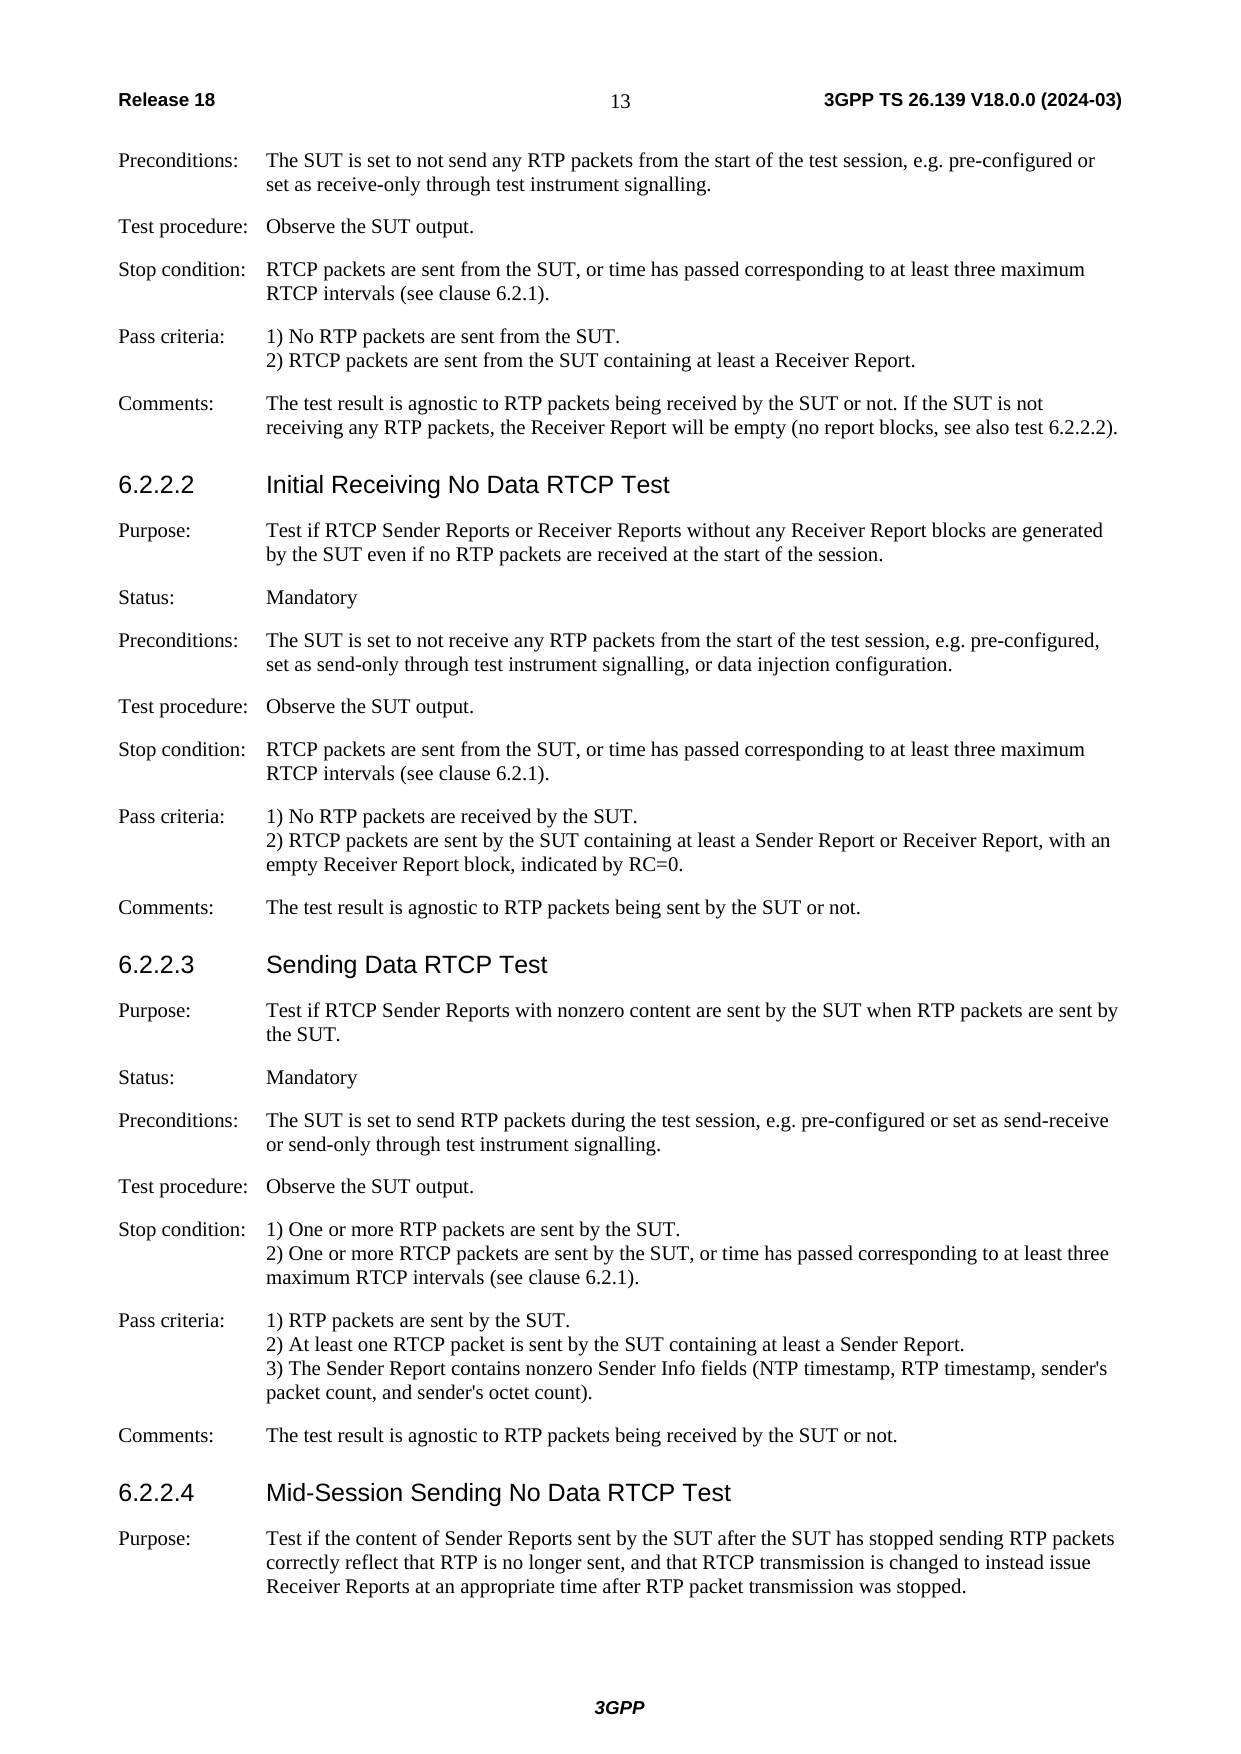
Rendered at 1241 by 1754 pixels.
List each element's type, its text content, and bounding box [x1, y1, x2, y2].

subtitle 6.2.2.2 Initial Receiving No Data RTCP Test [118, 470, 1122, 499]
text Purpose: Test if RTCP Sender Reports or Receiver Reports without any Receiver Report blocks are generated by the SUT even if no RTP packets are received at the start of the session. [118, 518, 1122, 566]
text Pass criteria: 1) No RTP packets are sent from the SUT. 2) RTCP packets are sent from the SUT containing at least a Receiver Report. [118, 324, 1122, 372]
text Purpose: Test if the content of Sender Reports sent by the SUT after the SUT has stopped sending RTP packets correctly reflect that RTP is no longer sent, and that RTCP transmission is changed to instead issue Receiver Reports at an appropriate time after RTP packet transmission was stopped. [118, 1526, 1122, 1598]
text Comments: The test result is agnostic to RTP packets being received by the SUT or not. If the SUT is not receiving any RTP packets, the Receiver Report will be empty (no report blocks, see also test 6.2.2.2). [118, 391, 1122, 439]
text Status: Mandatory [118, 585, 1122, 609]
text Comments: The test result is agnostic to RTP packets being sent by the SUT or not. [118, 895, 1122, 919]
text Pass criteria: 1) No RTP packets are received by the SUT. 2) RTCP packets are sent by the SUT containing at least a Sender Report or Receiver Report, with an empty Receiver Report block, indicated by RC=0. [118, 804, 1122, 876]
text Test procedure: Observe the SUT output. [118, 1174, 1122, 1198]
subtitle 6.2.2.4 Mid-Session Sending No Data RTCP Test [118, 1478, 1122, 1507]
text Stop condition: RTCP packets are sent from the SUT, or time has passed corresponding to at least three maximum RTCP intervals (see clause 6.2.1). [118, 737, 1122, 785]
text Pass criteria: 1) RTP packets are sent by the SUT. 2) At least one RTCP packet is sent by the SUT containing at least a Sender Report. 3) The Sender Report contains nonzero Sender Info fields (NTP timestamp, RTP timestamp, sender's packet count, and sender's octet count). [118, 1308, 1122, 1404]
text Preconditions: The SUT is set to not send any RTP packets from the start of the test session, e.g. pre-configured or set as receive-only through test instrument signalling. [118, 147, 1122, 196]
text Stop condition: RTCP packets are sent from the SUT, or time has passed corresponding to at least three maximum RTCP intervals (see clause 6.2.1). [118, 257, 1122, 305]
text Preconditions: The SUT is set to send RTP packets during the test session, e.g. pre-configured or set as send-receive or send-only through test instrument signalling. [118, 1107, 1122, 1156]
text Comments: The test result is agnostic to RTP packets being received by the SUT or not. [118, 1423, 1122, 1447]
text Status: Mandatory [118, 1065, 1122, 1089]
text Purpose: Test if RTCP Sender Reports with nonzero content are sent by the SUT when RTP packets are sent by the SUT. [118, 998, 1122, 1046]
text Test procedure: Observe the SUT output. [118, 694, 1122, 718]
text Preconditions: The SUT is set to not receive any RTP packets from the start of the test session, e.g. pre-configured, set as send-only through test instrument signalling, or data injection configuration. [118, 627, 1122, 676]
subtitle 6.2.2.3 Sending Data RTCP Test [118, 950, 1122, 979]
text Stop condition: 1) One or more RTP packets are sent by the SUT. 2) One or more RTCP packets are sent by the SUT, or time has passed corresponding to at least three maximum RTCP intervals (see clause 6.2.1). [118, 1217, 1122, 1289]
text Test procedure: Observe the SUT output. [118, 214, 1122, 238]
